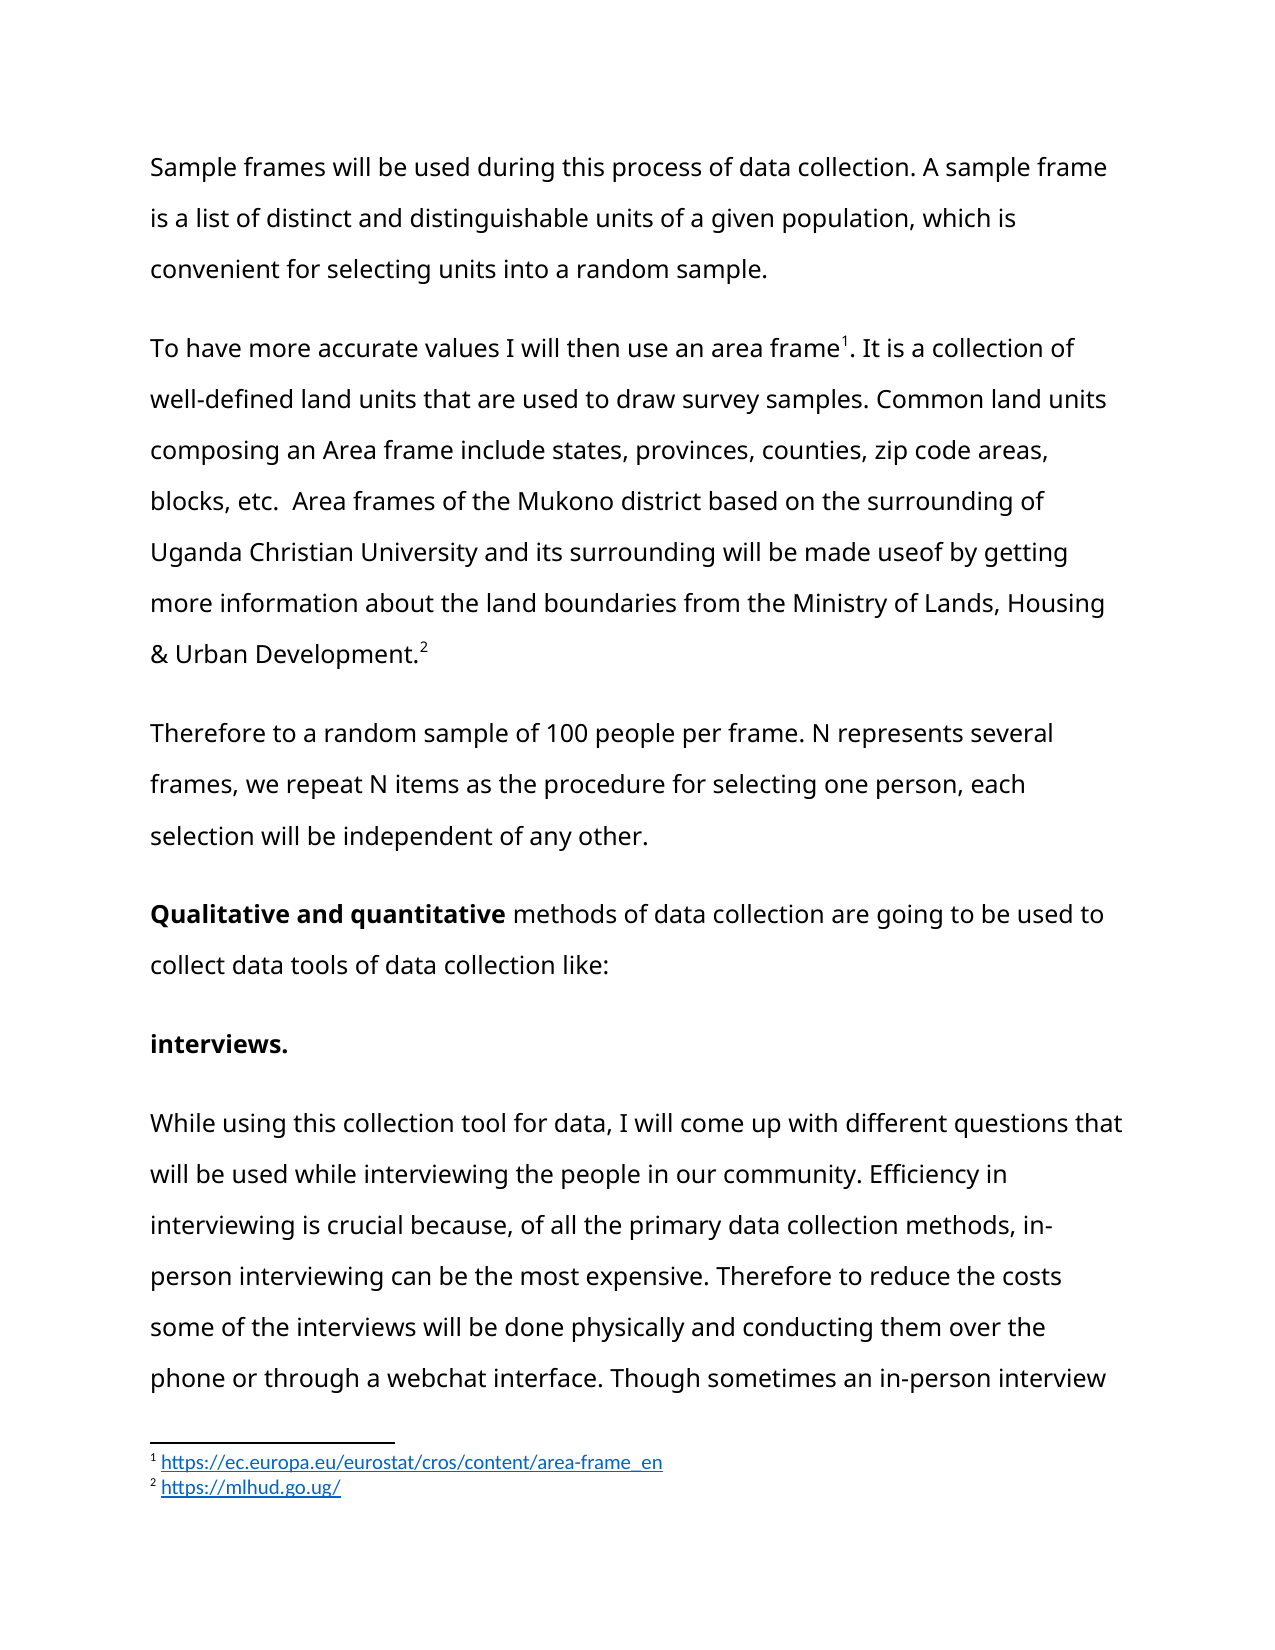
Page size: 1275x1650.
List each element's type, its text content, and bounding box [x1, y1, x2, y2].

text To have more accurate values I will then use an area frame. It is a collection of well-defined land units that are used to draw survey samples. Common land units composing an Area frame include states, provinces, counties, zip code areas, blocks, etc. Area frames of the Mukono district based on the surrounding of Uganda Christian University and its surrounding will be made useof by getting more information about the land boundaries from the Ministry of Lands, Housing & Urban Development. [150, 331, 1125, 671]
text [150, 1106, 1125, 1395]
text Therefore to a random sample of 100 people per frame. N represents several frames, we repeat N items as the procedure for selecting one person, each selection will be independent of any other. [150, 716, 1125, 852]
text interviews. [150, 1027, 1125, 1061]
text Qualitative and quantitative methods of data collection are going to be used to collect data tools of data collection like: [150, 897, 1125, 982]
text Sample frames will be used during this process of data collection. A sample frame is a list of distinct and distinguishable units of a given population, which is convenient for selecting units into a random sample. [150, 150, 1125, 286]
